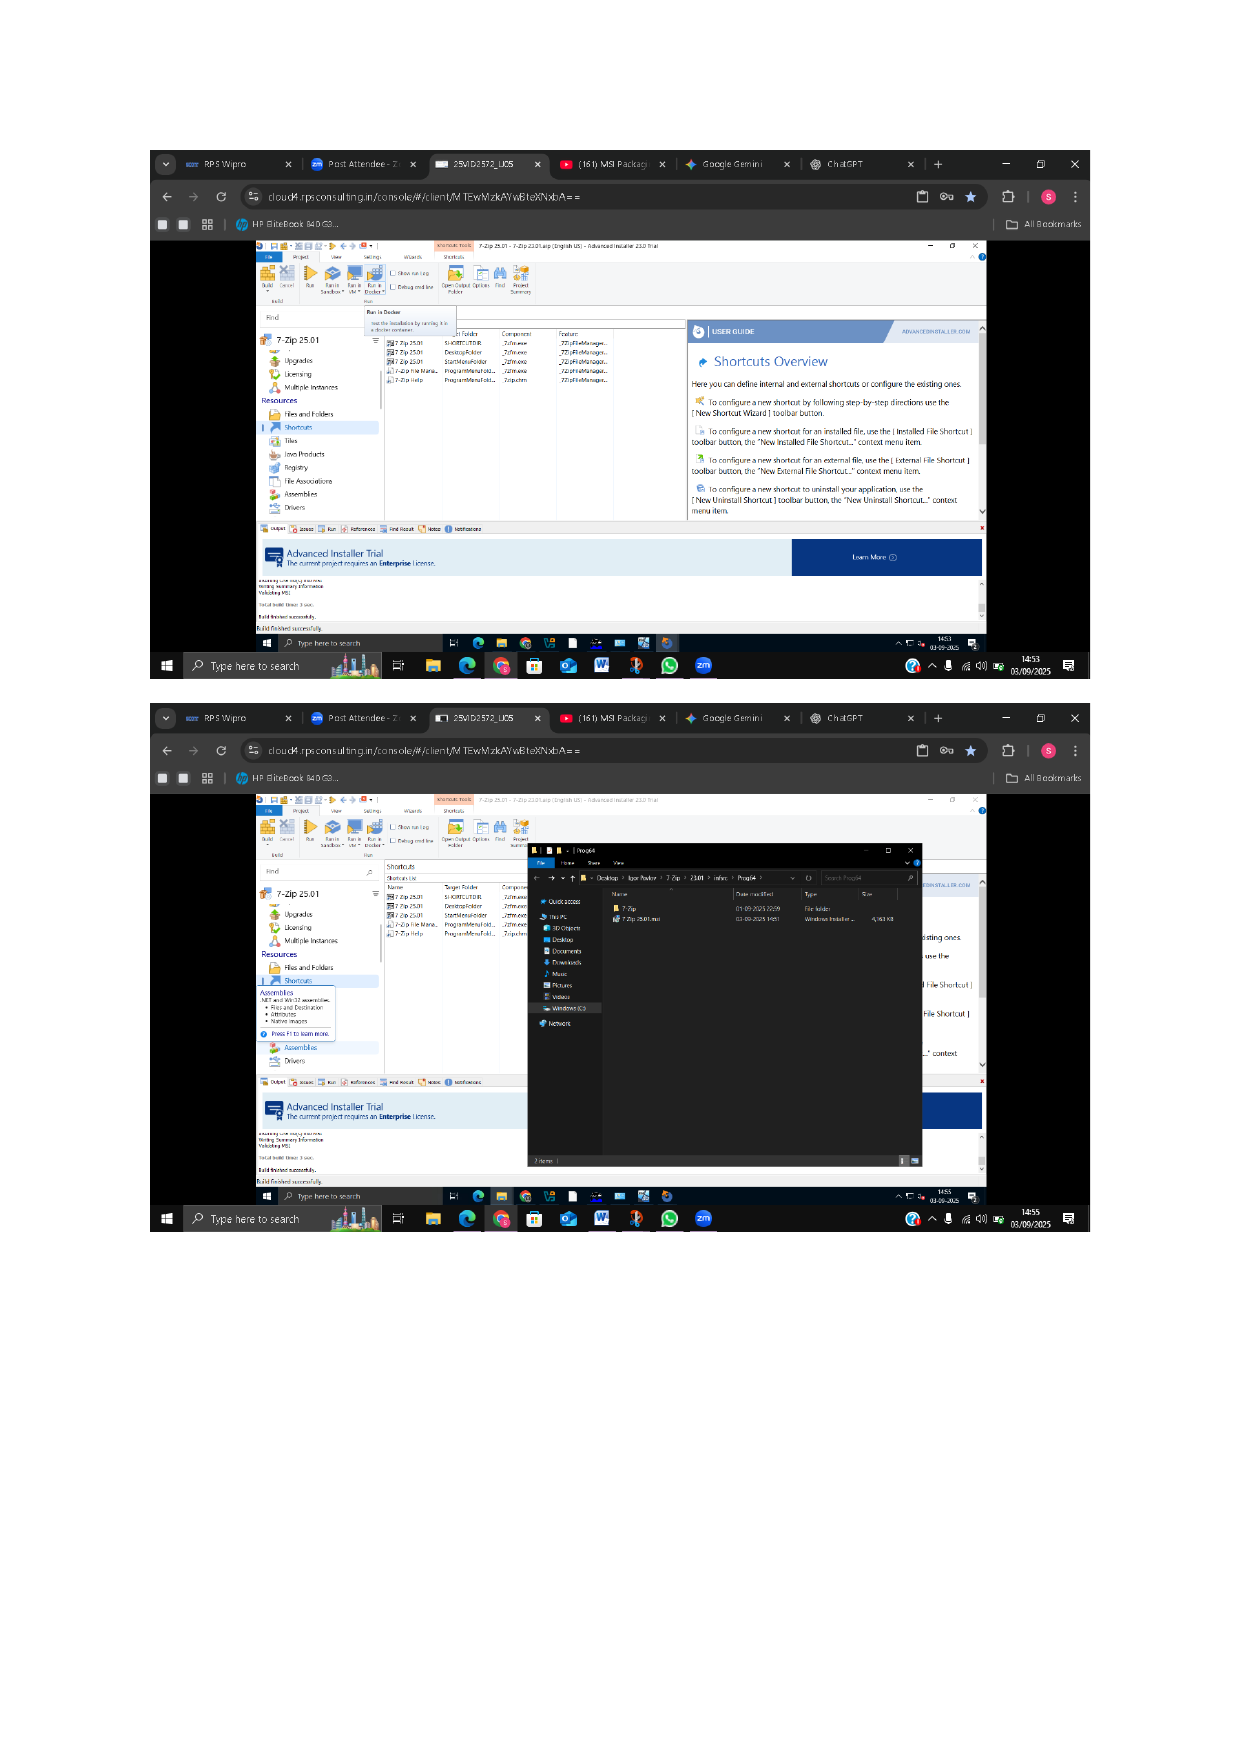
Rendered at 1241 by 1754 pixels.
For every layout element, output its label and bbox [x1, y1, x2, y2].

picture [150, 150, 1091, 679]
picture [150, 703, 1091, 1232]
